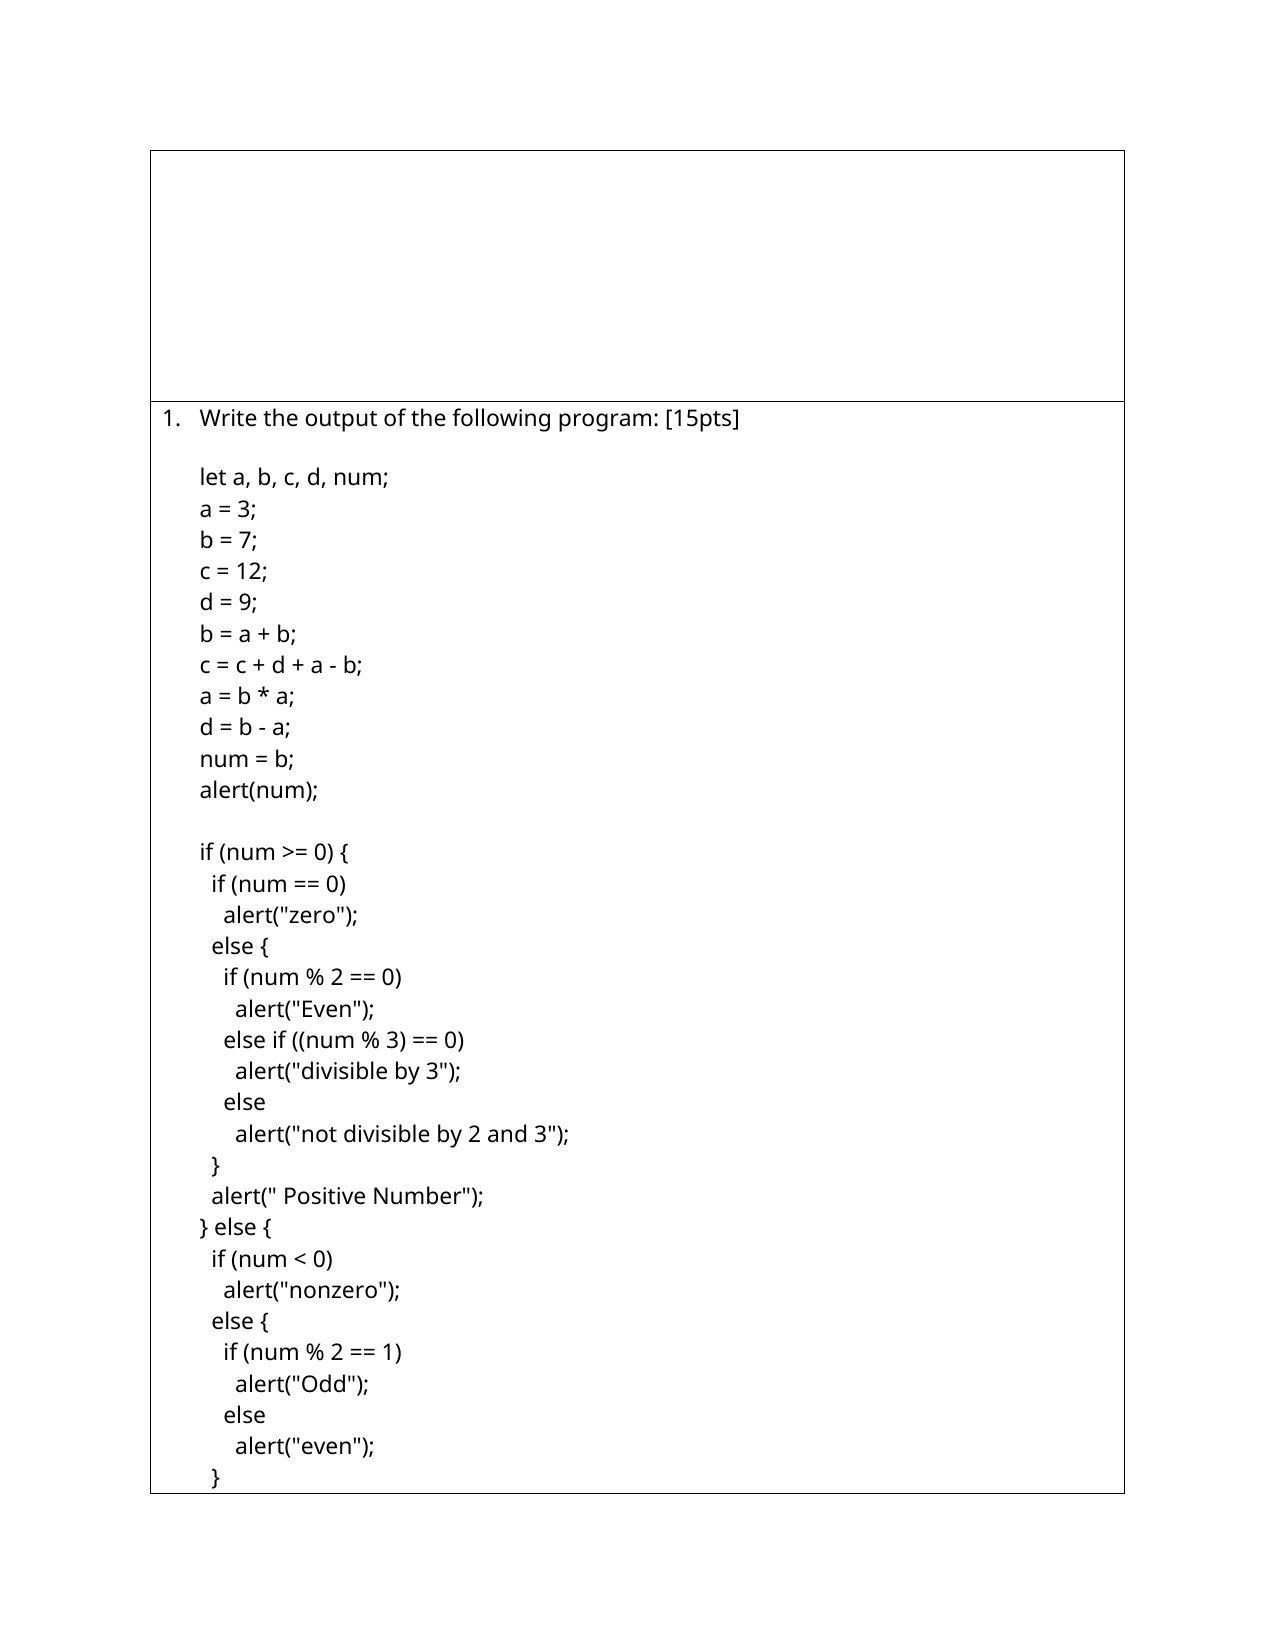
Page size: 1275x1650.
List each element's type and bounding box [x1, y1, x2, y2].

table_header [151, 151, 1124, 401]
table_cell [151, 402, 1124, 1493]
